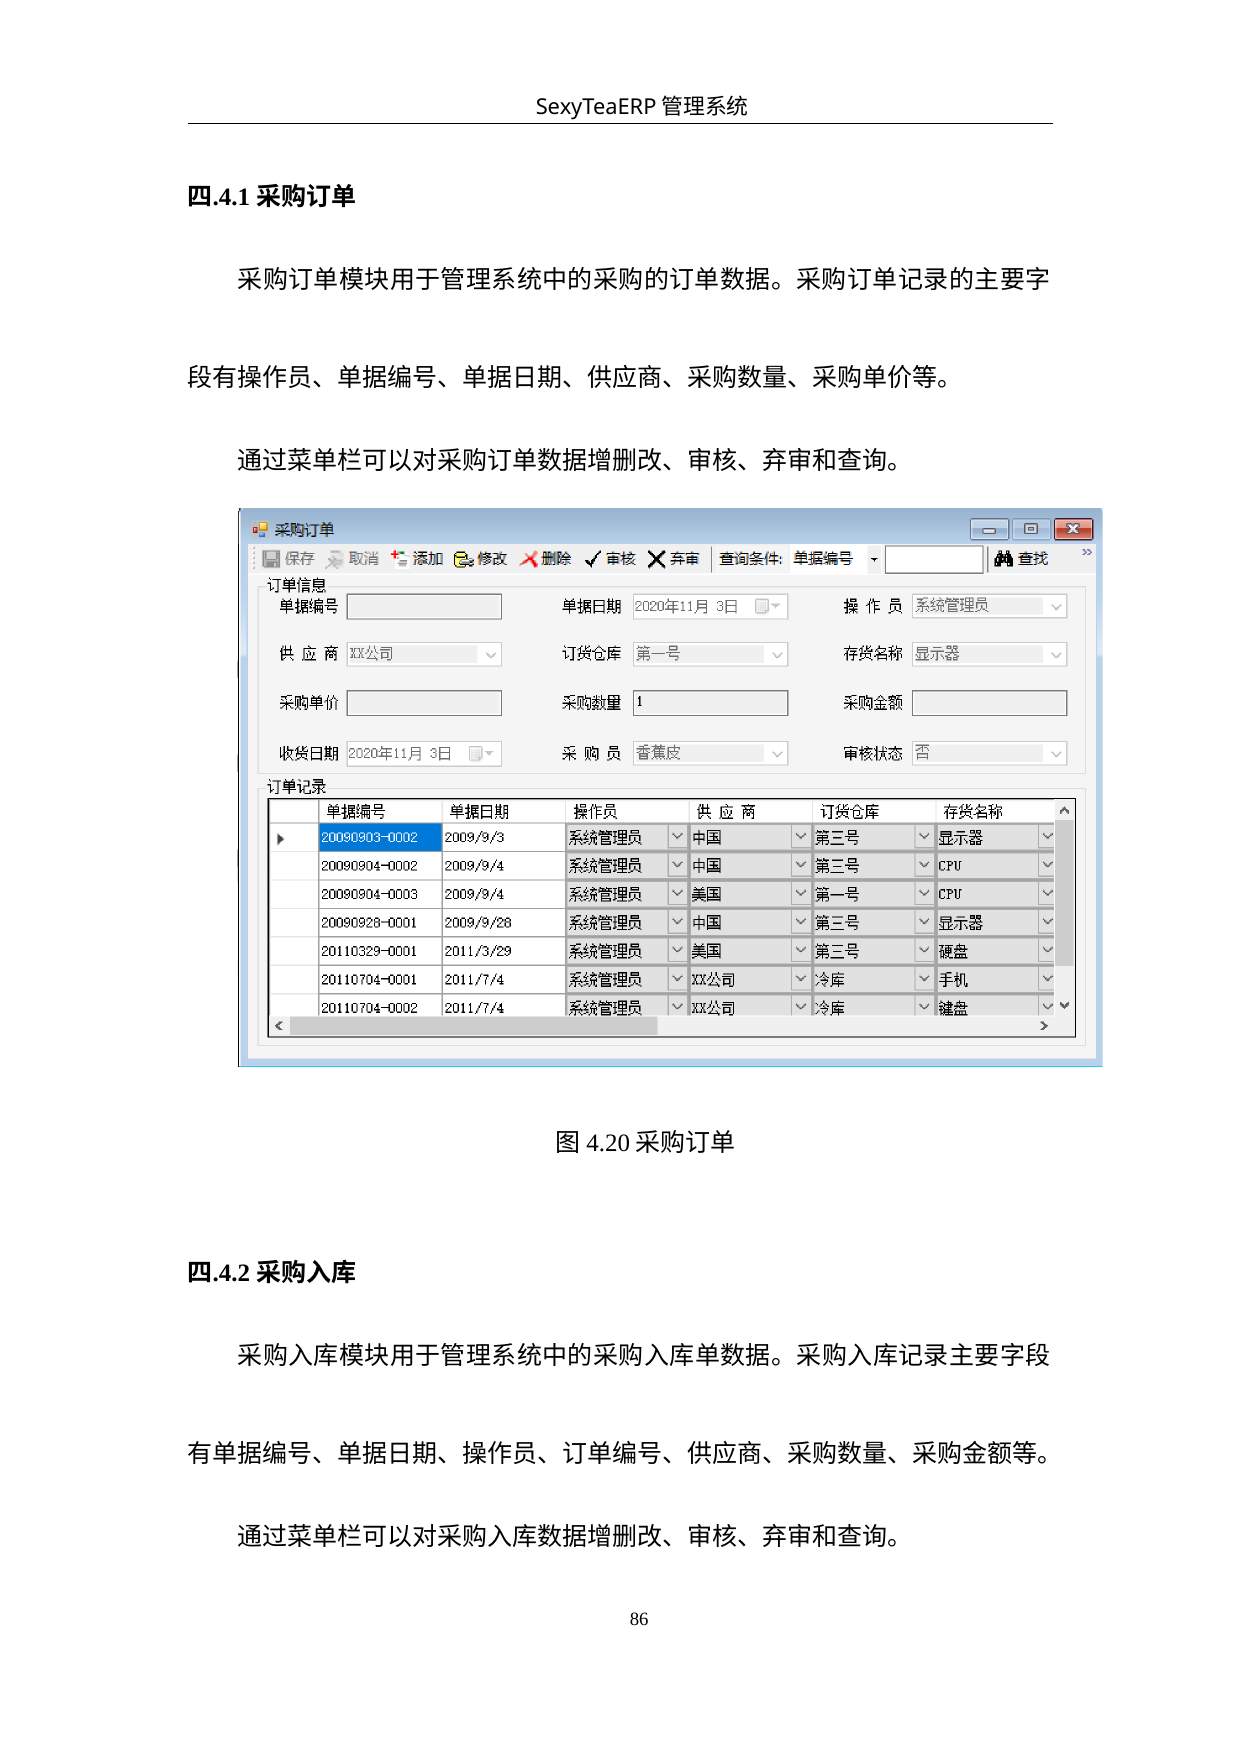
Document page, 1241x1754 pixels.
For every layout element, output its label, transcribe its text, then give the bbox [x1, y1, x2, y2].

subtitle 采购入库 [187, 1238, 1053, 1303]
picture [237, 508, 1103, 1067]
text 采购入库模块用于管理系统中的采购入库单数据。采购入库记录主要字段有单据编号、单据日期、操作员、订单编号、供应商、采购数量、采购金额等。 [187, 1321, 1053, 1484]
subtitle 采购订单 [187, 162, 1053, 227]
text 通过菜单栏可以对采购订单数据增删改、审核、弃审和查询。 [187, 426, 1053, 491]
text 采购订单模块用于管理系统中的采购的订单数据。采购订单记录的主要字段有操作员、单据编号、单据日期、供应商、采购数量、采购单价等。 [187, 245, 1053, 408]
text 通过菜单栏可以对采购入库数据增删改、审核、弃审和查询。 [187, 1502, 1053, 1567]
text 图 4.20采购订单 [187, 1108, 1053, 1173]
